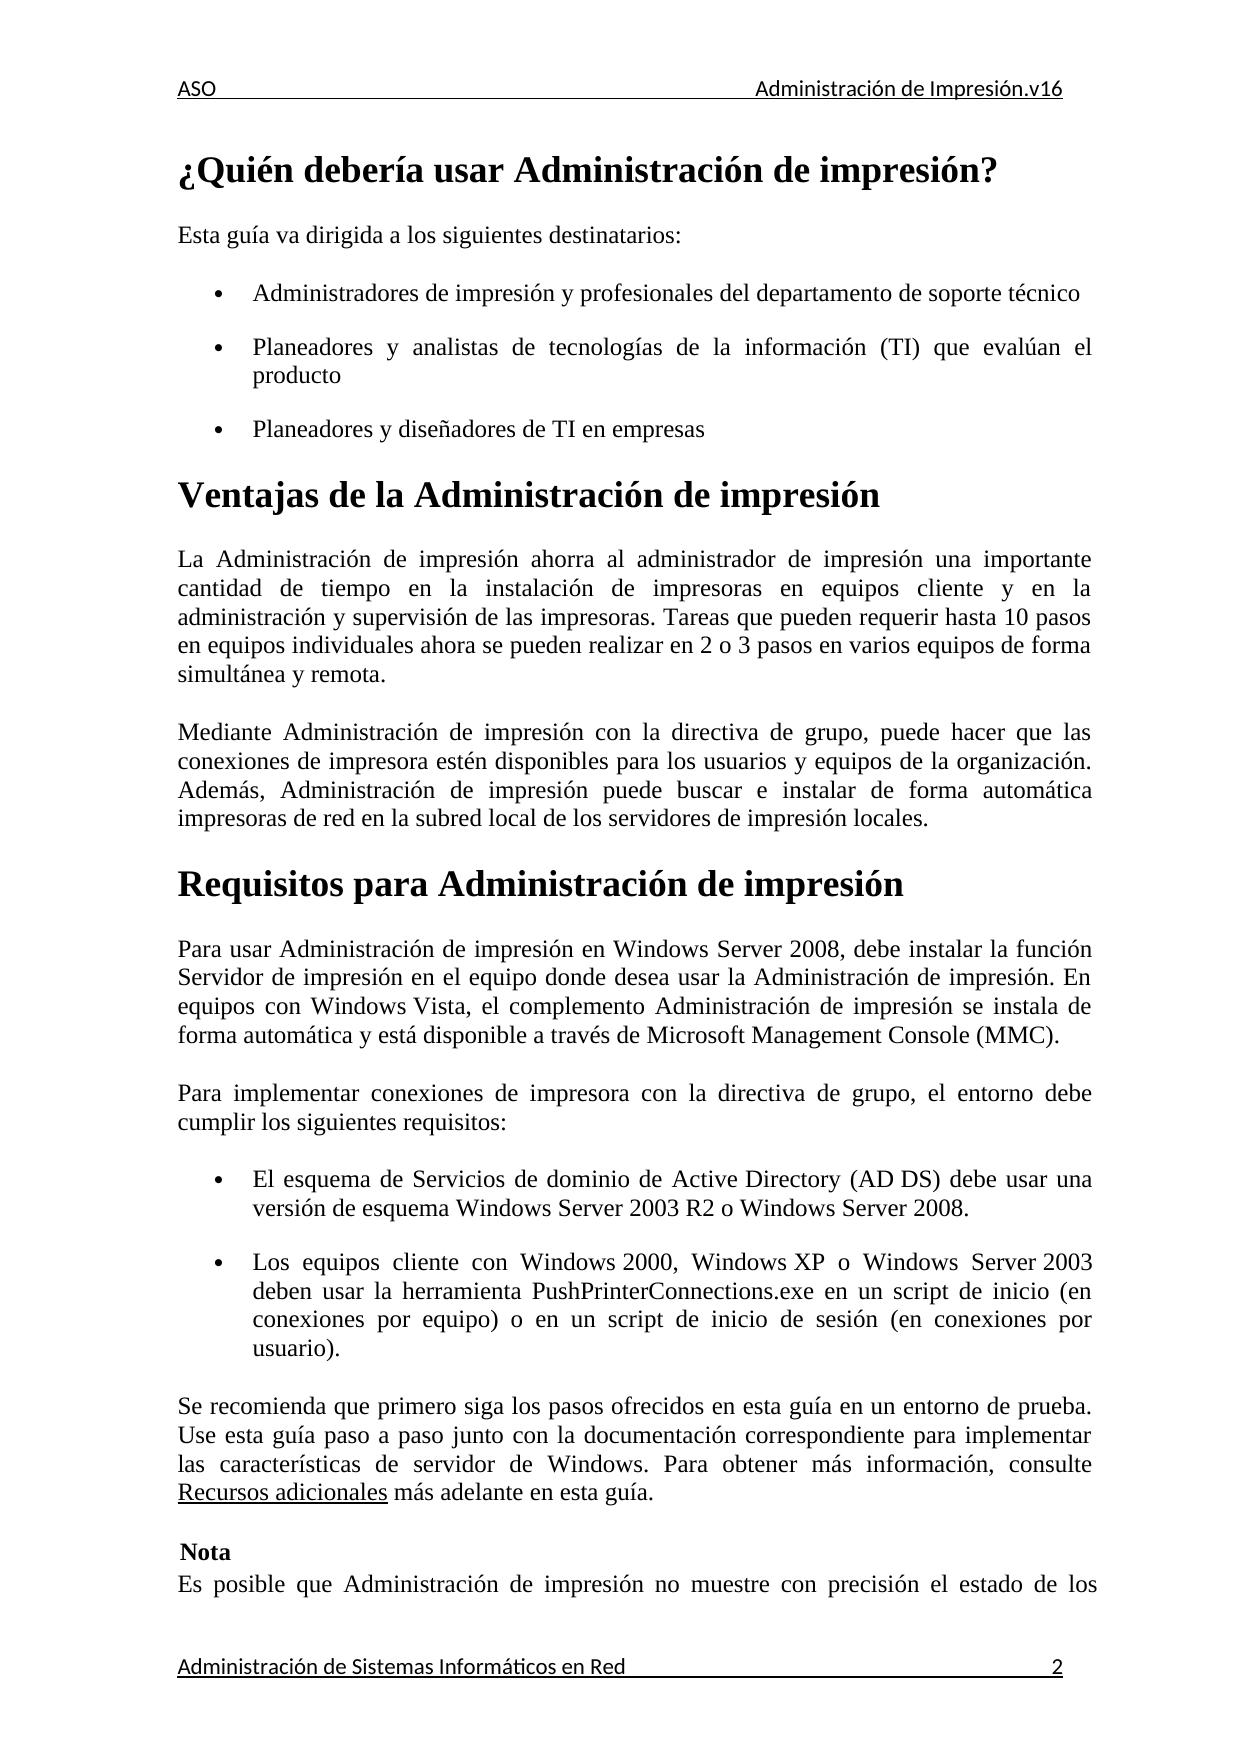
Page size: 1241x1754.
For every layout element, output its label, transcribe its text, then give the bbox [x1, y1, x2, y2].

text Se recomienda que primero siga los pasos ofrecidos en esta guía en un entorno de prueba. Use esta guía paso a paso junto con la documentación correspondiente para implementar las características de servidor de Windows. Para obtener más información, consulte Recursos adicionales más adelante en esta guía. [177, 1391, 1093, 1506]
text Esta guía va dirigida a los siguientes destinatarios: [177, 220, 1093, 249]
list El esquema de Servicios de dominio de Active Directory (AD DS) debe usar una versión de esquema Windows Server 2003 R2 o Windows Server 2008. [215, 1164, 1093, 1222]
text ¿Quién debería usar Administración de impresión? [177, 148, 1093, 191]
table_header Nota [176, 1535, 1101, 1567]
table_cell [176, 1567, 1101, 1599]
text Requisitos para Administración de impresión [177, 861, 1093, 904]
list Administradores de impresión y profesionales del departamento de soporte técnico [215, 278, 1093, 307]
list Los equipos cliente con Windows 2000, Windows XP o Windows Server 2003 deben usar la herramienta PushPrinterConnections.exe en un script de inicio (en conexiones por equipo) o en un script de inicio de sesión (en conexiones por usuario). [215, 1247, 1093, 1362]
text La Administración de impresión ahorra al administrador de impresión una importante cantidad de tiempo en la instalación de impresoras en equipos cliente y en la administración y supervisión de las impresoras. Tareas que pueden requerir hasta 10 pasos en equipos individuales ahora se pueden realizar en 2 o 3 pasos en varios equipos de forma simultánea y remota. [177, 544, 1093, 688]
text Para implementar conexiones de impresora con la directiva de grupo, el entorno debe cumplir los siguientes requisitos: [177, 1078, 1093, 1135]
text Para usar Administración de impresión en Windows Server 2008, debe instalar la función Servidor de impresión en el equipo donde desea usar la Administración de impresión. En equipos con Windows Vista, el complemento Administración de impresión se instala de forma automática y está disponible a través de Microsoft Management Console (MMC). [177, 934, 1093, 1049]
list Planeadores y diseñadores de TI en empresas [215, 414, 1093, 443]
list Planeadores y analistas de tecnologías de la información (TI) que evalúan el producto [215, 332, 1093, 389]
text Ventajas de la Administración de impresión [177, 472, 1093, 515]
text Mediante Administración de impresión con la directiva de grupo, puede hacer que las conexiones de impresora estén disponibles para los usuarios y equipos de la organización. Además, Administración de impresión puede buscar e instalar de forma automática impresoras de red en la subred local de los servidores de impresión locales. [177, 717, 1093, 832]
